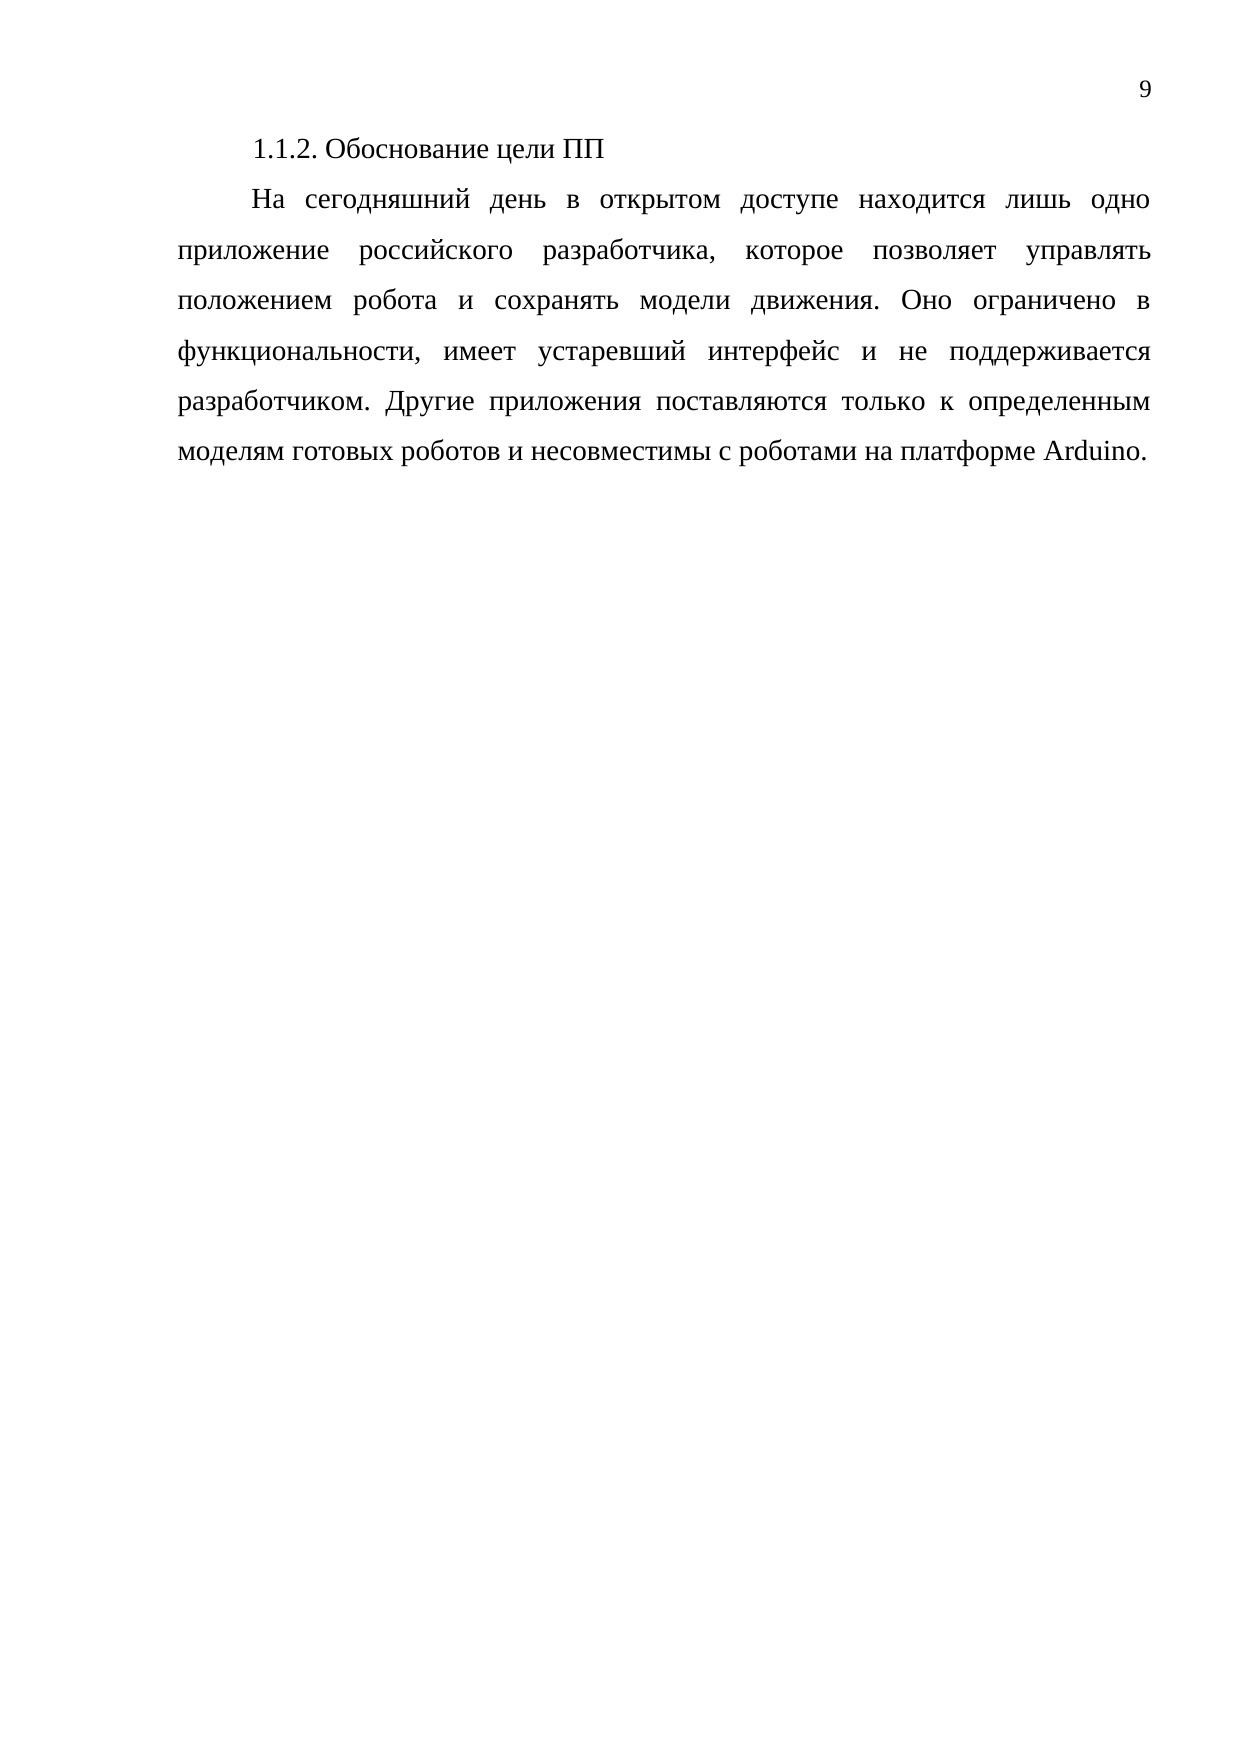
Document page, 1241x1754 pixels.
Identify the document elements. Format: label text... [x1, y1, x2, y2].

list Обоснование цели ПП [252, 131, 1152, 165]
list На сегодняшний день в открытом доступе находится лишь одно приложение российского разработчика, которое позволяет управлять положением робота и сохранять модели движения. Оно ограничено в функциональности, имеет устаревший интерфейс и не поддерживается разработчиком. Другие приложения поставляются только к определенным моделям готовых роботов и несовместимы с роботами на платформе Arduino. [177, 182, 1152, 467]
